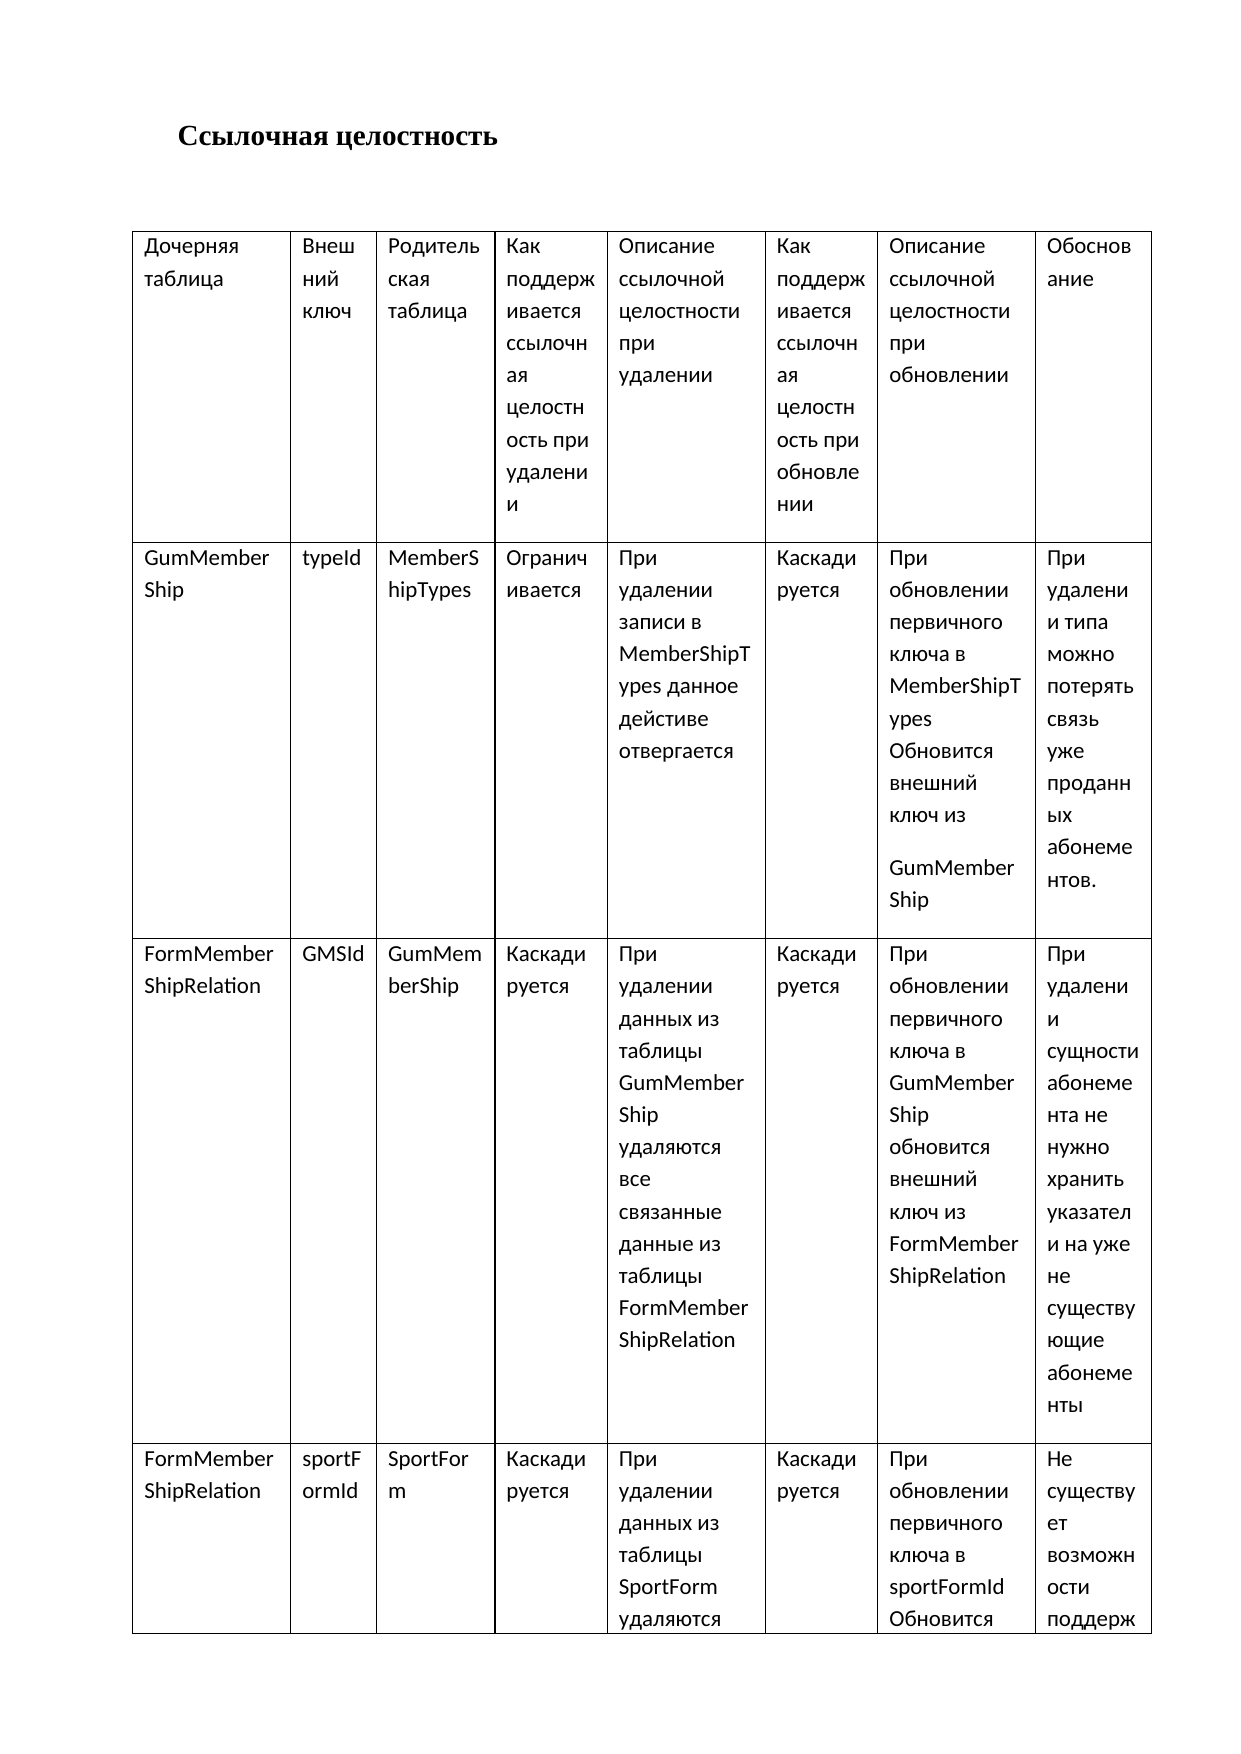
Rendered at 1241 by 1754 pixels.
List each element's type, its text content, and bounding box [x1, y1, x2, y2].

table_cell FormMemberShipRelation [133, 939, 290, 1443]
table_header Описание ссылочной целостности при удалении [608, 232, 765, 542]
table_cell Каскадируется [496, 939, 607, 1443]
table_cell При удалении данных из таблицы SportForm удаляются все связанные данные из таблиц FormMemberShipRelation [608, 1444, 765, 1633]
table_cell GumMemberShip [133, 543, 290, 938]
table_cell При удалении типа можно потерять связь уже проданных абонементов. [1036, 543, 1151, 938]
table_cell Каскадируется [766, 543, 877, 938]
table_header Как поддерживается ссылочная целостность при удалении [496, 232, 607, 542]
table_header Как поддерживается ссылочная целостность при обновлении [766, 232, 877, 542]
table_header Обоснование [1036, 232, 1151, 542]
table_cell Не существует возможности поддержи удалённого вида спорта [1036, 1444, 1151, 1633]
table_cell Каскадируется [766, 939, 877, 1443]
table_cell Каскадируется [496, 1444, 607, 1633]
table_cell При удалении записи в MemberShipTypes данное дейстиве отвергается [608, 543, 765, 938]
table_cell При удалении сущности абонемента не нужно хранить указатели на уже не существующие абонементы [1036, 939, 1151, 1443]
table_cell sportFormId [291, 1444, 376, 1633]
table_cell typeId [291, 543, 376, 938]
text Ссылочная целостность [177, 118, 1152, 152]
table_cell GumMemberShip [377, 939, 494, 1443]
table_cell MemberShipTypes [377, 543, 494, 938]
table_cell Каскадируется [766, 1444, 877, 1633]
table_cell При обновлении первичного ключа в GumMemberShip обновится внешний ключ из FormMemberShipRelation [878, 939, 1035, 1443]
table_cell GMSId [291, 939, 376, 1443]
table_cell SportForm [377, 1444, 494, 1633]
table_cell При удалении данных из таблицы GumMemberShip удаляются все связанные данные из таблицы FormMemberShipRelation [608, 939, 765, 1443]
table_header Дочерняя таблица [133, 232, 290, 542]
table_cell FormMemberShipRelation [133, 1444, 290, 1633]
table_header Внешний ключ [291, 232, 376, 542]
table_cell Ограничивается [496, 543, 607, 938]
table_header Родительская таблица [377, 232, 494, 542]
table_cell При обновлении первичного ключа в MemberShipTypes Обновится внешний ключ из GumMemberShip [878, 543, 1035, 938]
table_header Описание ссылочной целостности при обновлении [878, 232, 1035, 542]
table_cell При обновлении первичного ключа в sportFormId Обновится внешний ключ из FormMemberShipRelation [878, 1444, 1035, 1633]
